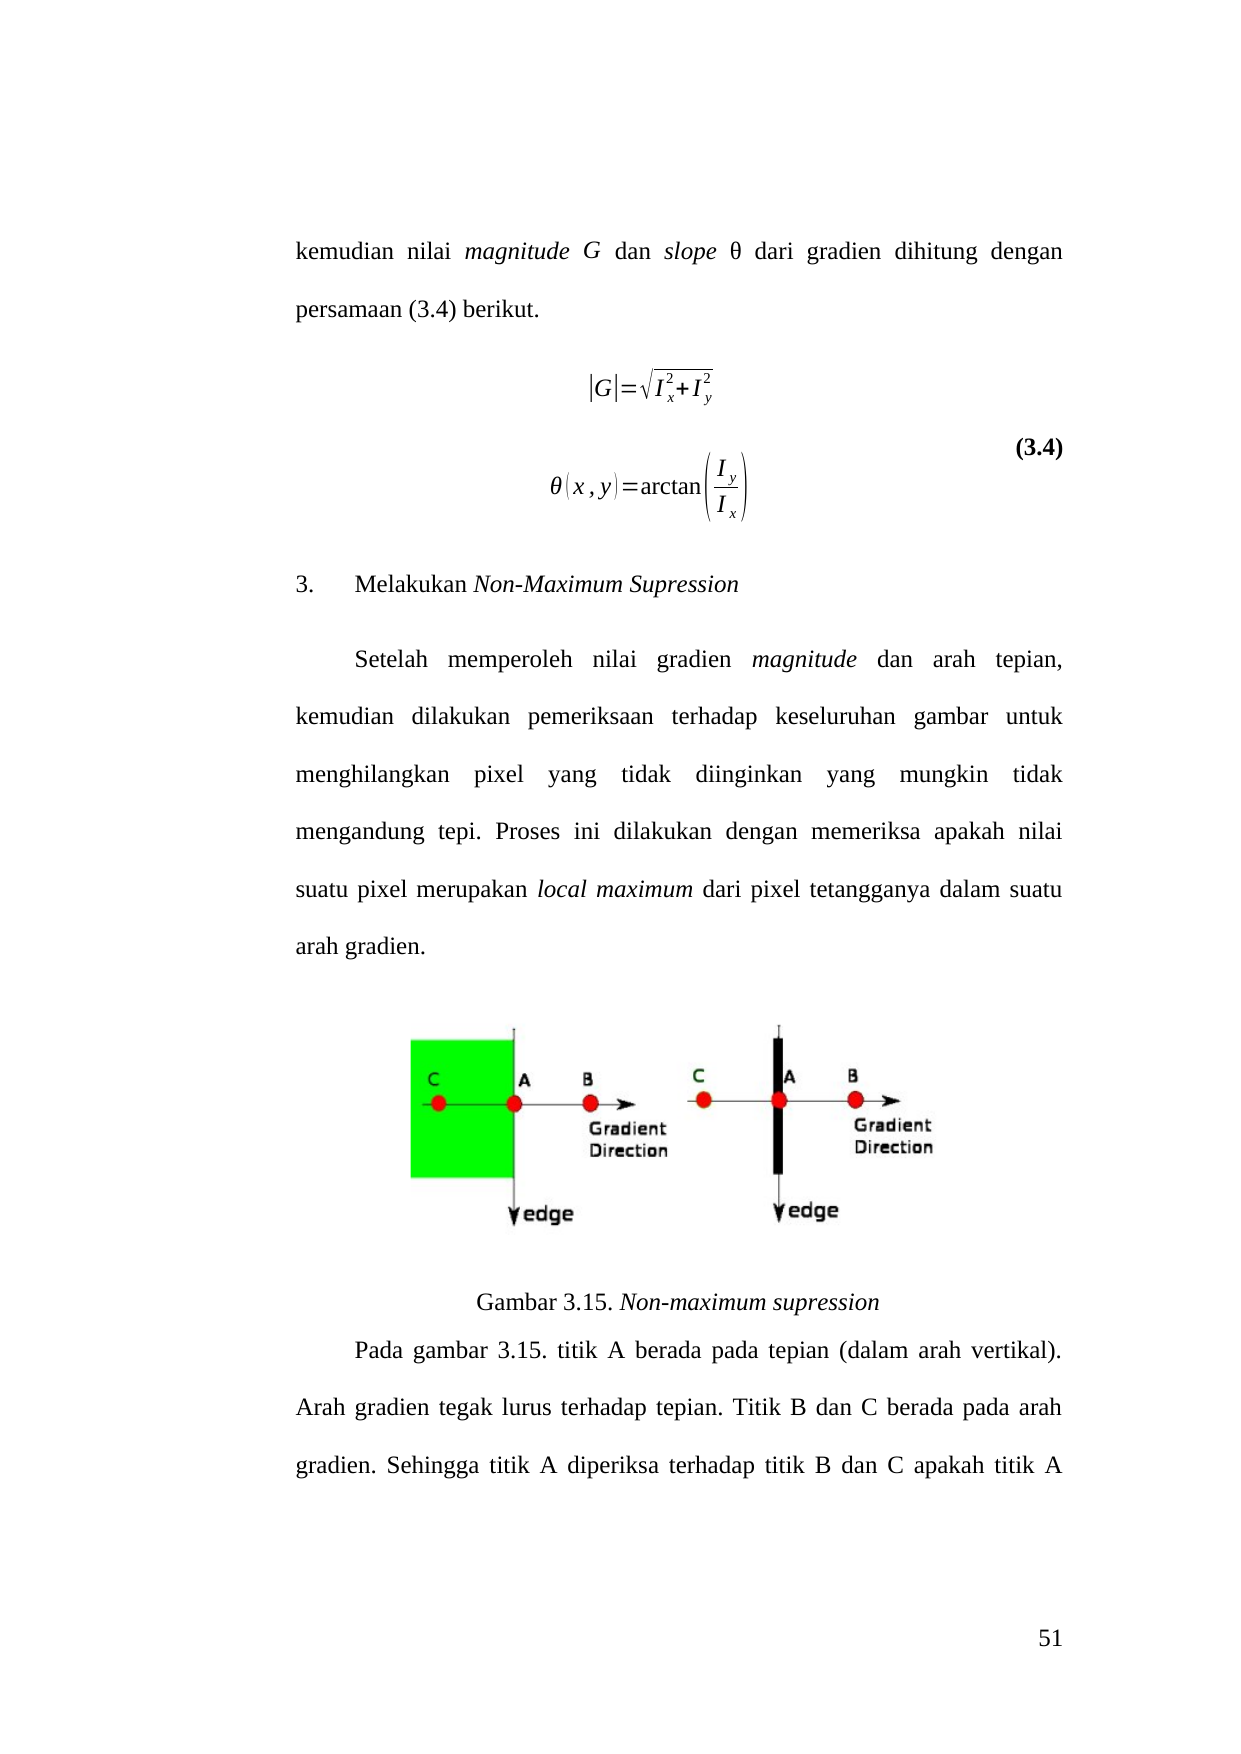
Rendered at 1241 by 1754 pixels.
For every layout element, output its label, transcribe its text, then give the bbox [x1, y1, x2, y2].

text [295, 236, 1063, 322]
text Gambar 3.15. Non-maximum supression [295, 1287, 1063, 1316]
table_header [295, 368, 1004, 569]
list Melakukan Non-Maximum Supression [295, 569, 1063, 598]
table_header (3.4) [1004, 368, 1074, 569]
picture [410, 1005, 948, 1242]
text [295, 1335, 1063, 1478]
text Setelah memperoleh nilai gradien magnitude dan arah tepian, kemudian dilakukan pemeriksaan terhadap keseluruhan gambar untuk menghilangkan pixel yang tidak diinginkan yang mungkin tidak mengandung tepi. Proses ini dilakukan dengan memeriksa apakah nilai suatu pixel merupakan local maximum dari pixel tetangganya dalam suatu arah gradien. [295, 644, 1063, 960]
